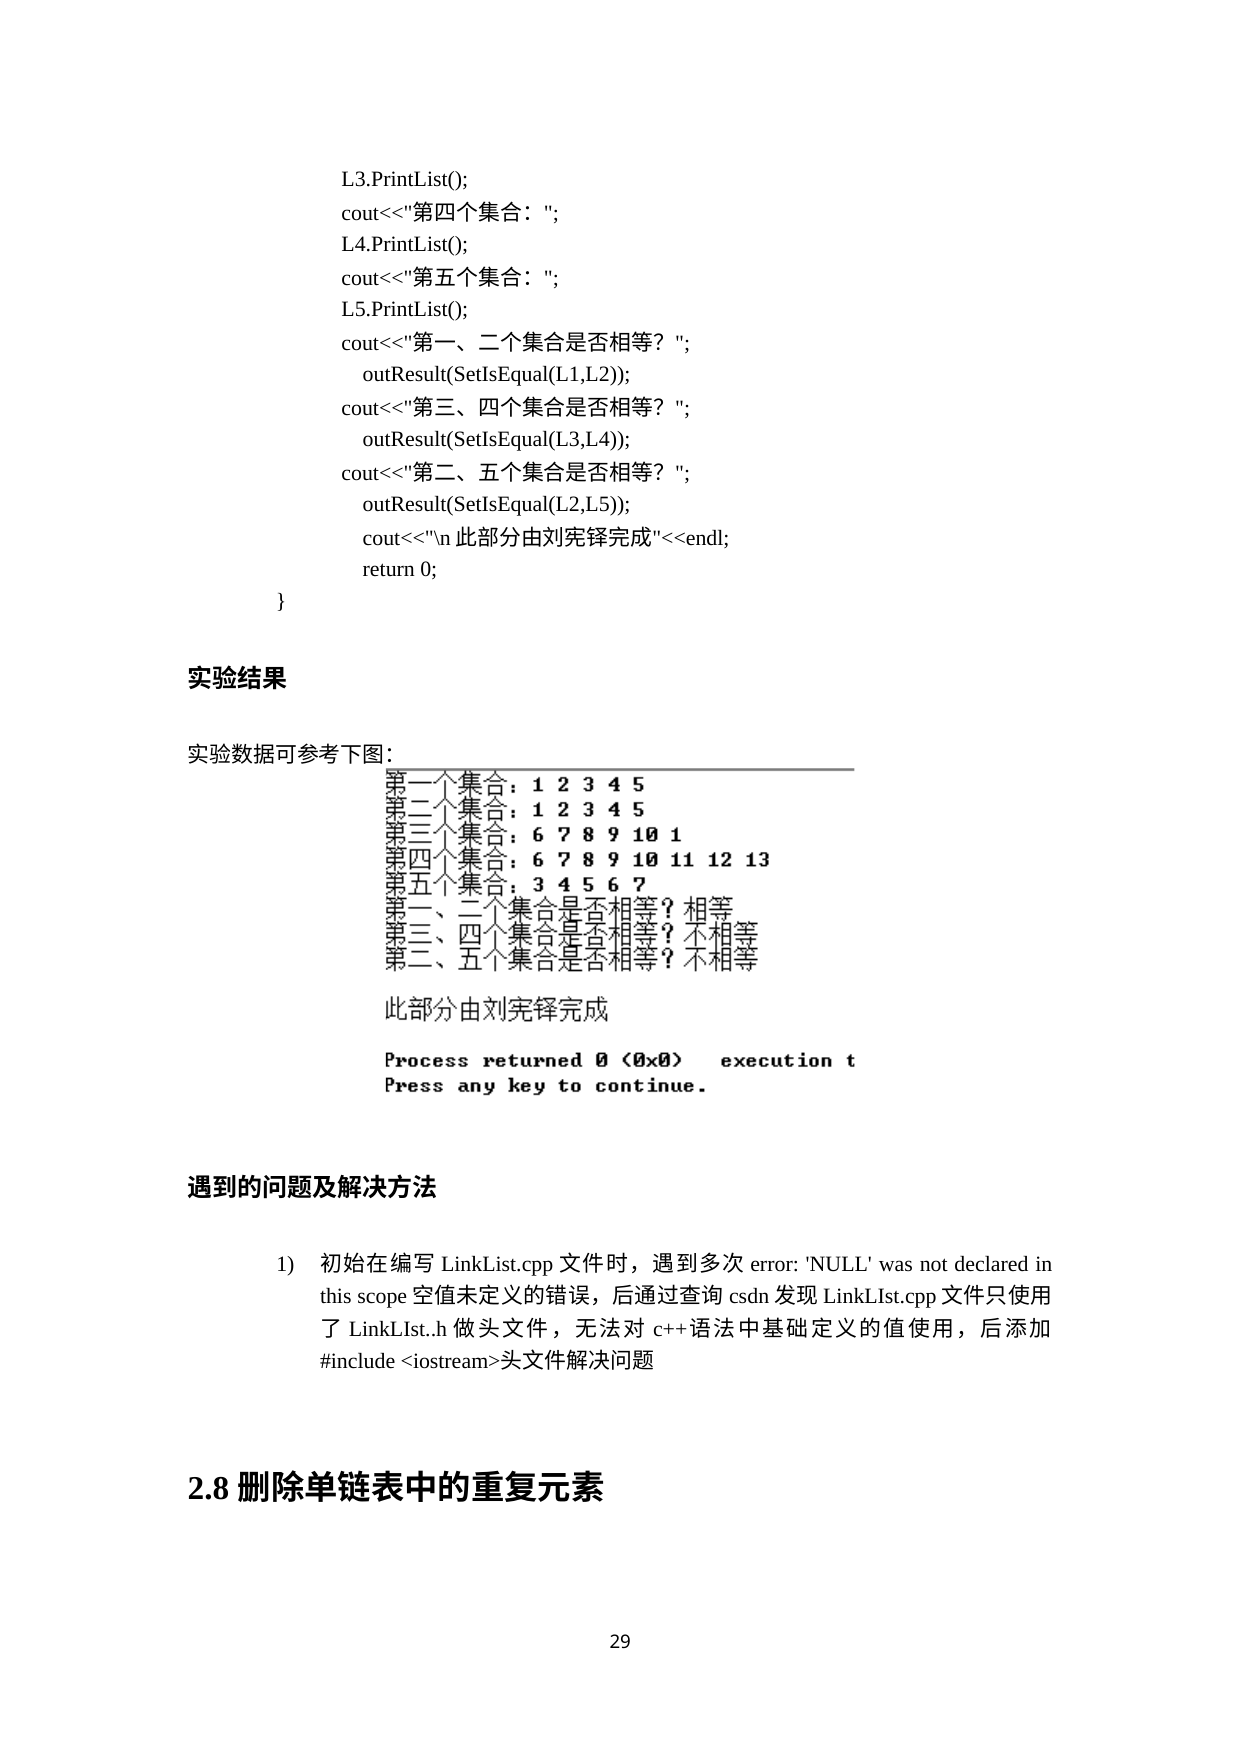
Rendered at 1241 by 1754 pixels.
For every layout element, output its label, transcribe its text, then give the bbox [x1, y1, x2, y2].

list cout<<"第三、四个集合是否相等？"; [276, 389, 1053, 422]
subtitle 遇到的问题及解决方法 [187, 1153, 1053, 1218]
picture [385, 768, 855, 1114]
list L4.PrintList(); [276, 227, 1053, 259]
subtitle 2.8 删除单链表中的重复元素 [187, 1453, 1053, 1518]
list outResult(SetIsEqual(L1,L2)); [276, 357, 1053, 389]
subtitle 实验结果 [187, 644, 1053, 709]
list cout<<"\n此部分由刘宪铎完成"<<endl; [276, 519, 1053, 552]
text 实验数据可参考下图： [187, 736, 1053, 769]
list outResult(SetIsEqual(L3,L4)); [276, 422, 1053, 454]
list cout<<"第五个集合："; [276, 259, 1053, 292]
list L3.PrintList(); [276, 162, 1053, 194]
list 初始在编写LinkList.cpp文件时，遇到多次error: 'NULL' was not declared in this scope空值未定义的错误，后通过查询csdn发现LinkLIst.cpp文件只使用了LinkLIst..h做头文件，无法对c++语法中基础定义的值使用，后添加#include <iostream>头文件解决问题 [276, 1245, 1053, 1375]
list outResult(SetIsEqual(L2,L5)); [276, 487, 1053, 519]
list cout<<"第四个集合："; [276, 194, 1053, 227]
list cout<<"第一、二个集合是否相等？"; [276, 324, 1053, 357]
list L5.PrintList(); [276, 292, 1053, 324]
list return 0; [276, 552, 1053, 584]
list } [276, 584, 1053, 617]
list cout<<"第二、五个集合是否相等？"; [276, 454, 1053, 487]
